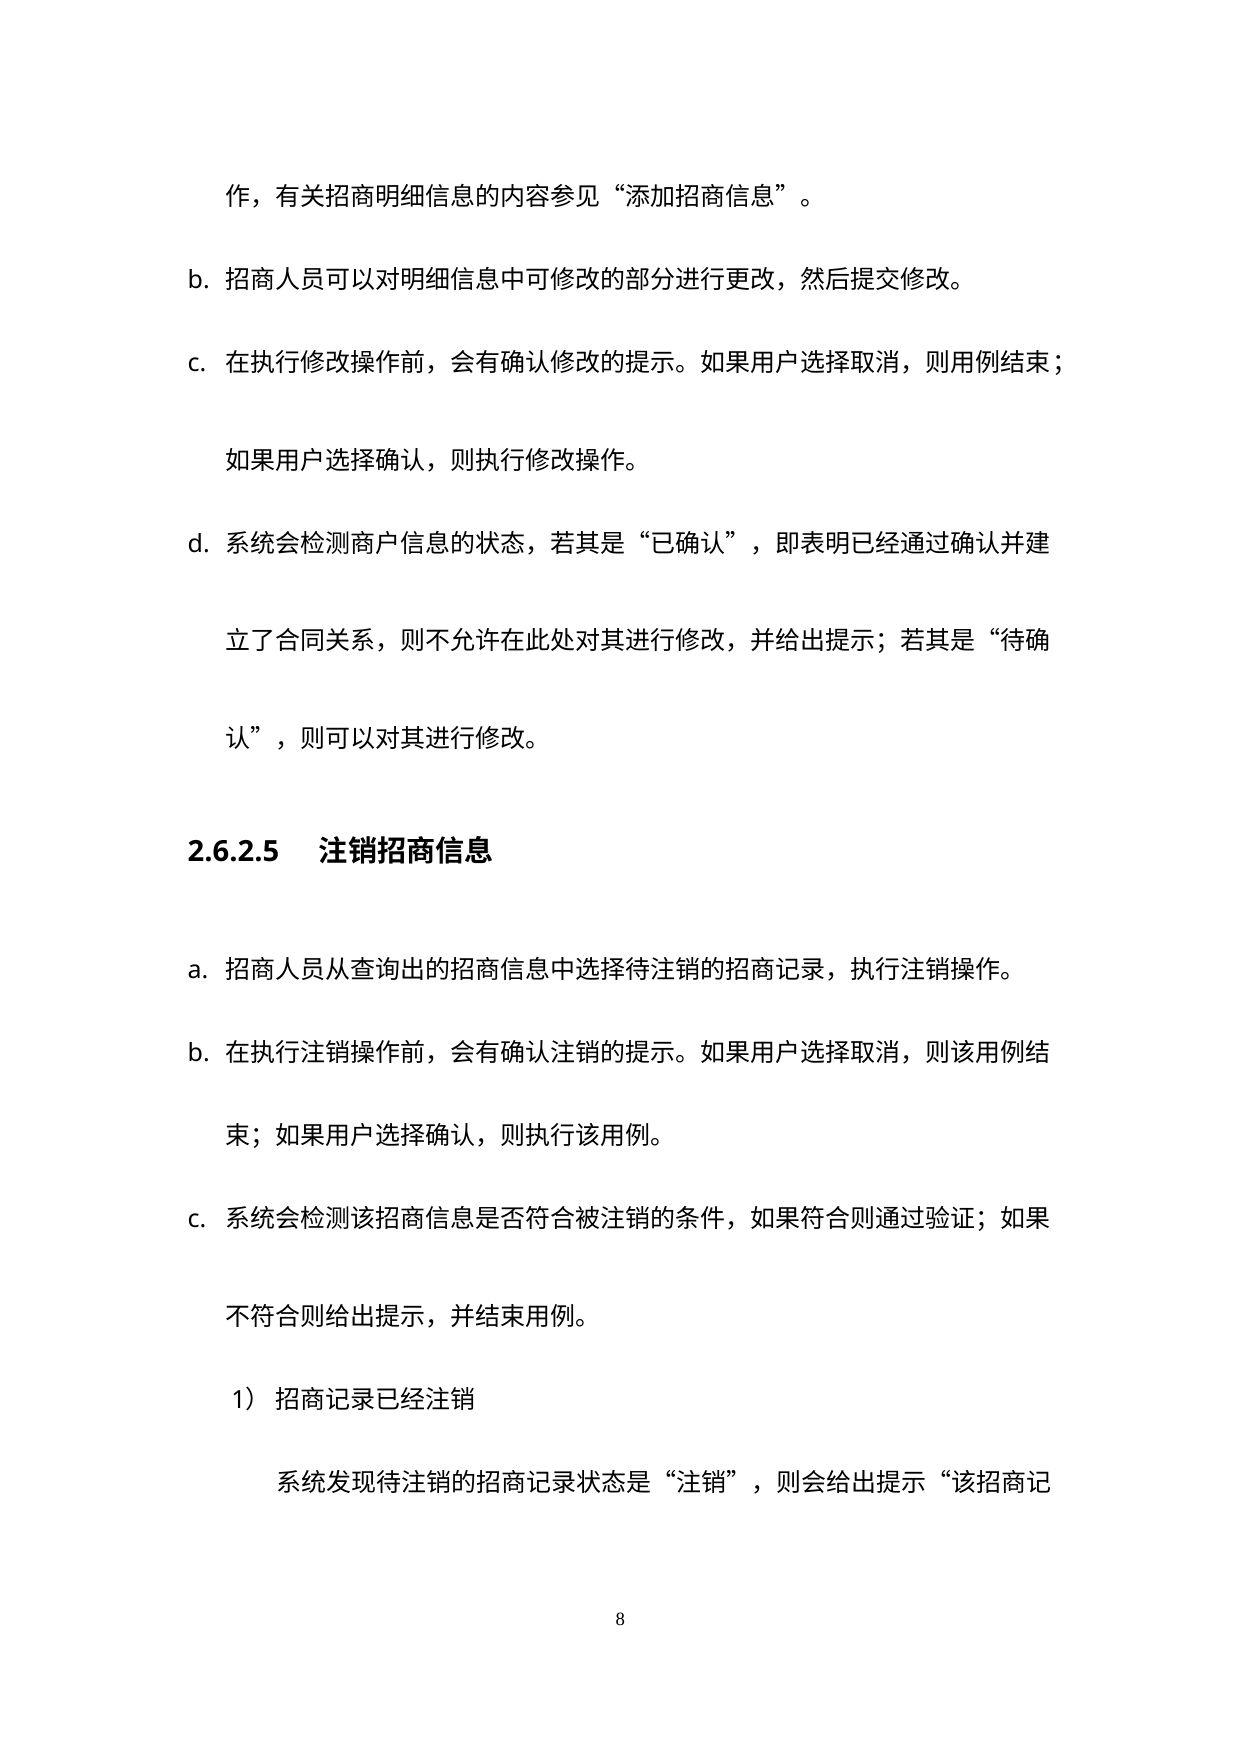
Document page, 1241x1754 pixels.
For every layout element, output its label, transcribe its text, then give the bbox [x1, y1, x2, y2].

list 招商人员从查询出的招商信息中选择待修改的招商记录，执行查询明细的操作，有关招商明细信息的内容参见“添加招商信息”。 [187, 162, 1053, 227]
list 系统会检测该招商信息是否符合被注销的条件，如果符合则通过验证；如果不符合则给出提示，并结束用例。 [187, 1184, 1053, 1347]
list 在执行修改操作前，会有确认修改的提示。如果用户选择取消，则用例结束；如果用户选择确认，则执行修改操作。 [187, 328, 1053, 491]
list 系统会检测商户信息的状态，若其是“已确认”，即表明已经通过确认并建立了合同关系，则不允许在此处对其进行修改，并给出提示；若其是“待确认”，则可以对其进行修改。 [187, 509, 1053, 769]
list 招商人员可以对明细信息中可修改的部分进行更改，然后提交修改。 [187, 245, 1053, 310]
list 招商人员从查询出的招商信息中选择待注销的招商记录，执行注销操作。 [187, 935, 1053, 1000]
list 束；如果用户选择确认，则执行该用例。 [225, 1101, 1053, 1166]
text 1） 招商记录已经注销 [187, 1365, 1053, 1430]
list 在执行注销操作前，会有确认注销的提示。如果用户选择取消，则该用例结 [187, 1018, 1053, 1083]
subtitle 注销招商信息 [187, 816, 1053, 881]
list 系统发现待注销的招商记录状态是“注销”，则会给出提示“该招商记录已注销，不可重复注销。” 用户选择确认，可以重新选择待注销的招商记录；用户选择取消，则会结束该用例。 [276, 1448, 1053, 1513]
